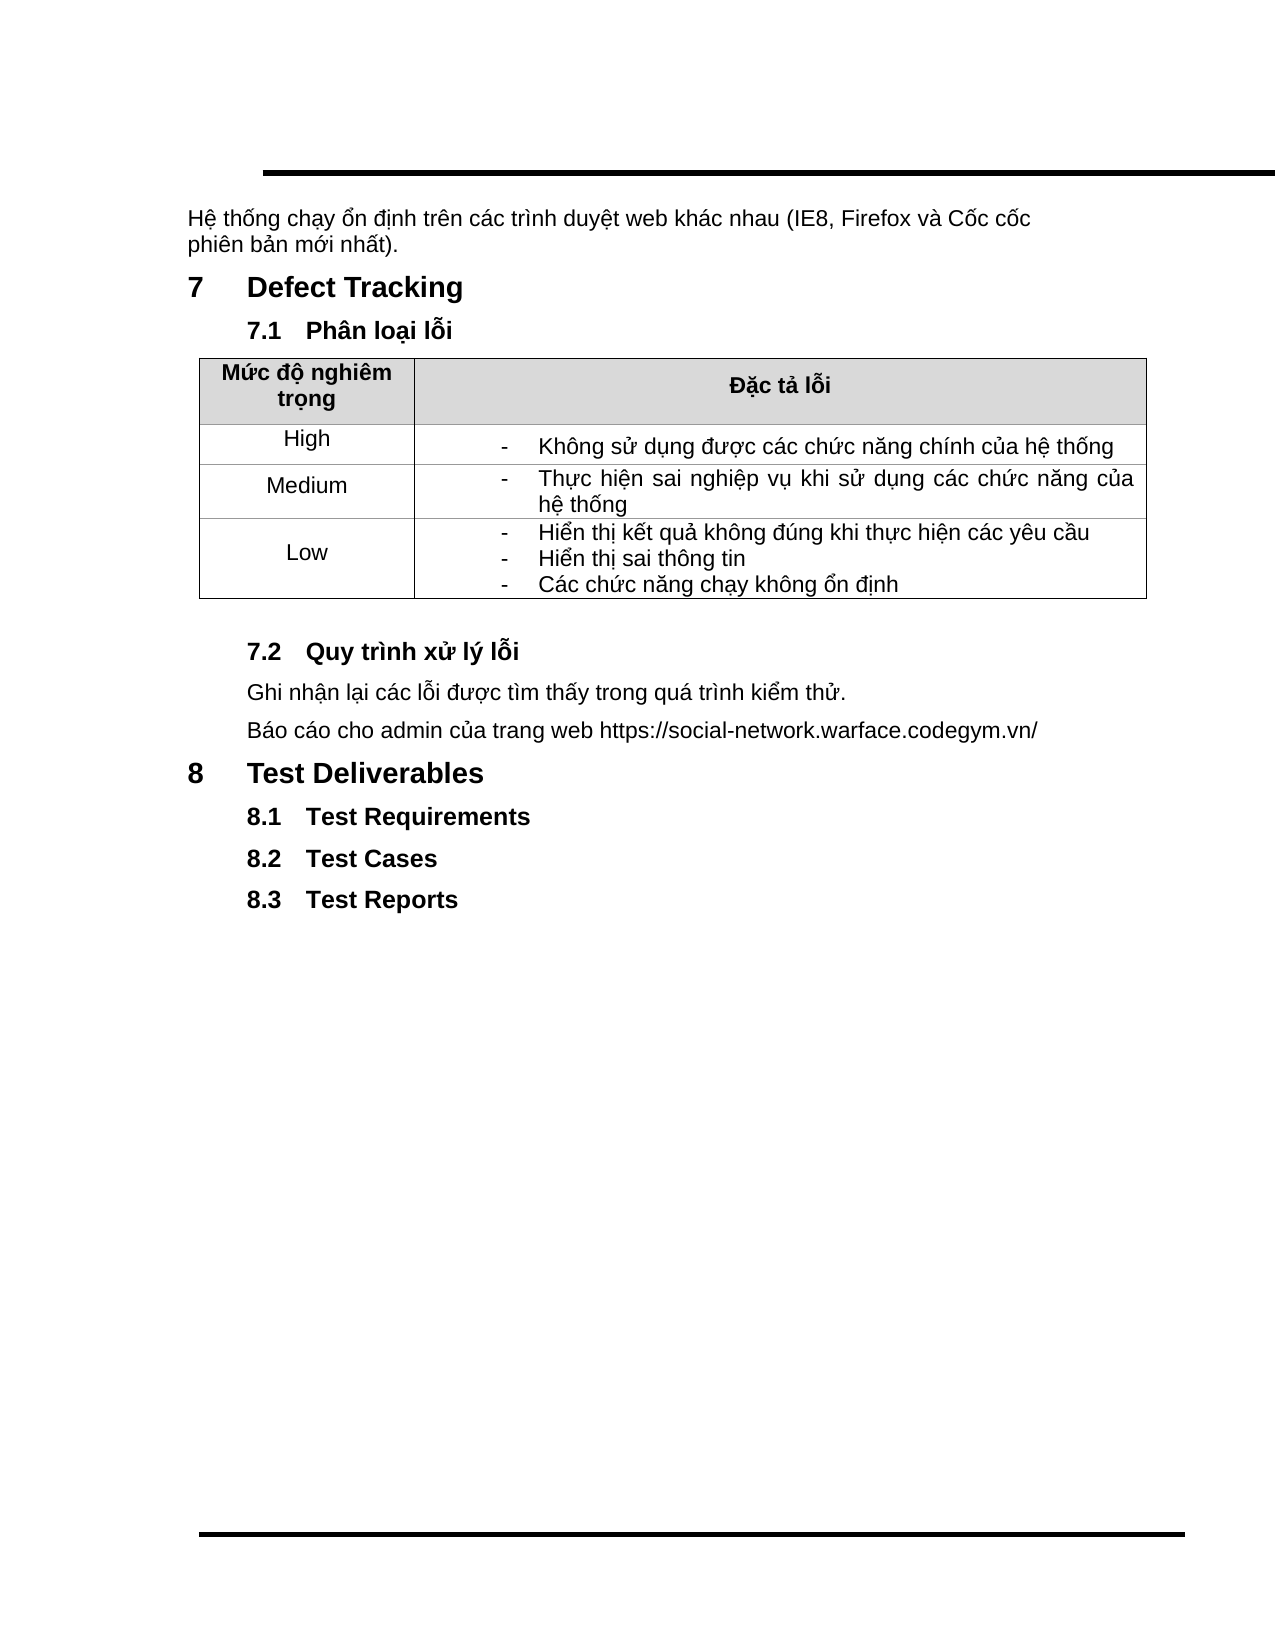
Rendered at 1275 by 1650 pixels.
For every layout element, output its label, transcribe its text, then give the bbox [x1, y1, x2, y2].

table_header Mức độ nghiêm trọng [200, 359, 414, 424]
text Ghi nhận lại các lỗi được tìm thấy trong quá trình kiểm thử. [247, 679, 1087, 705]
list Test Cases [247, 844, 1087, 872]
table_cell Thực hiện sai nghiệp vụ khi sử dụng các chức năng của hệ thống [415, 465, 1146, 517]
table_cell High [200, 425, 414, 464]
subtitle Defect Tracking [187, 270, 1087, 304]
table_cell Không sử dụng được các chức năng chính của hệ thống [415, 425, 1146, 464]
table_header Đặc tả lỗi [415, 359, 1146, 424]
table_cell Hiển thị kết quả không đúng khi thực hiện các yêu cầu Hiển thị sai thông tin Các chức năng chạy không ổn định [415, 519, 1146, 597]
subtitle Phân loại lỗi [247, 316, 1087, 345]
subtitle Test Deliverables [187, 756, 1087, 790]
subtitle Test Reports [247, 885, 1087, 914]
subtitle Test Requirements [247, 802, 1087, 831]
table_cell Low [200, 519, 414, 597]
table_cell Medium [200, 465, 414, 517]
subtitle Quy trình xử lý lỗi [247, 637, 1087, 666]
text Báo cáo cho admin của trang web https://social-network.warface.codegym.vn/ [247, 717, 1087, 744]
text Hệ thống chạy ổn định trên các trình duyệt web khác nhau (IE8, Firefox và Cốc cốc phiên bản mới nhất). [187, 205, 1087, 258]
